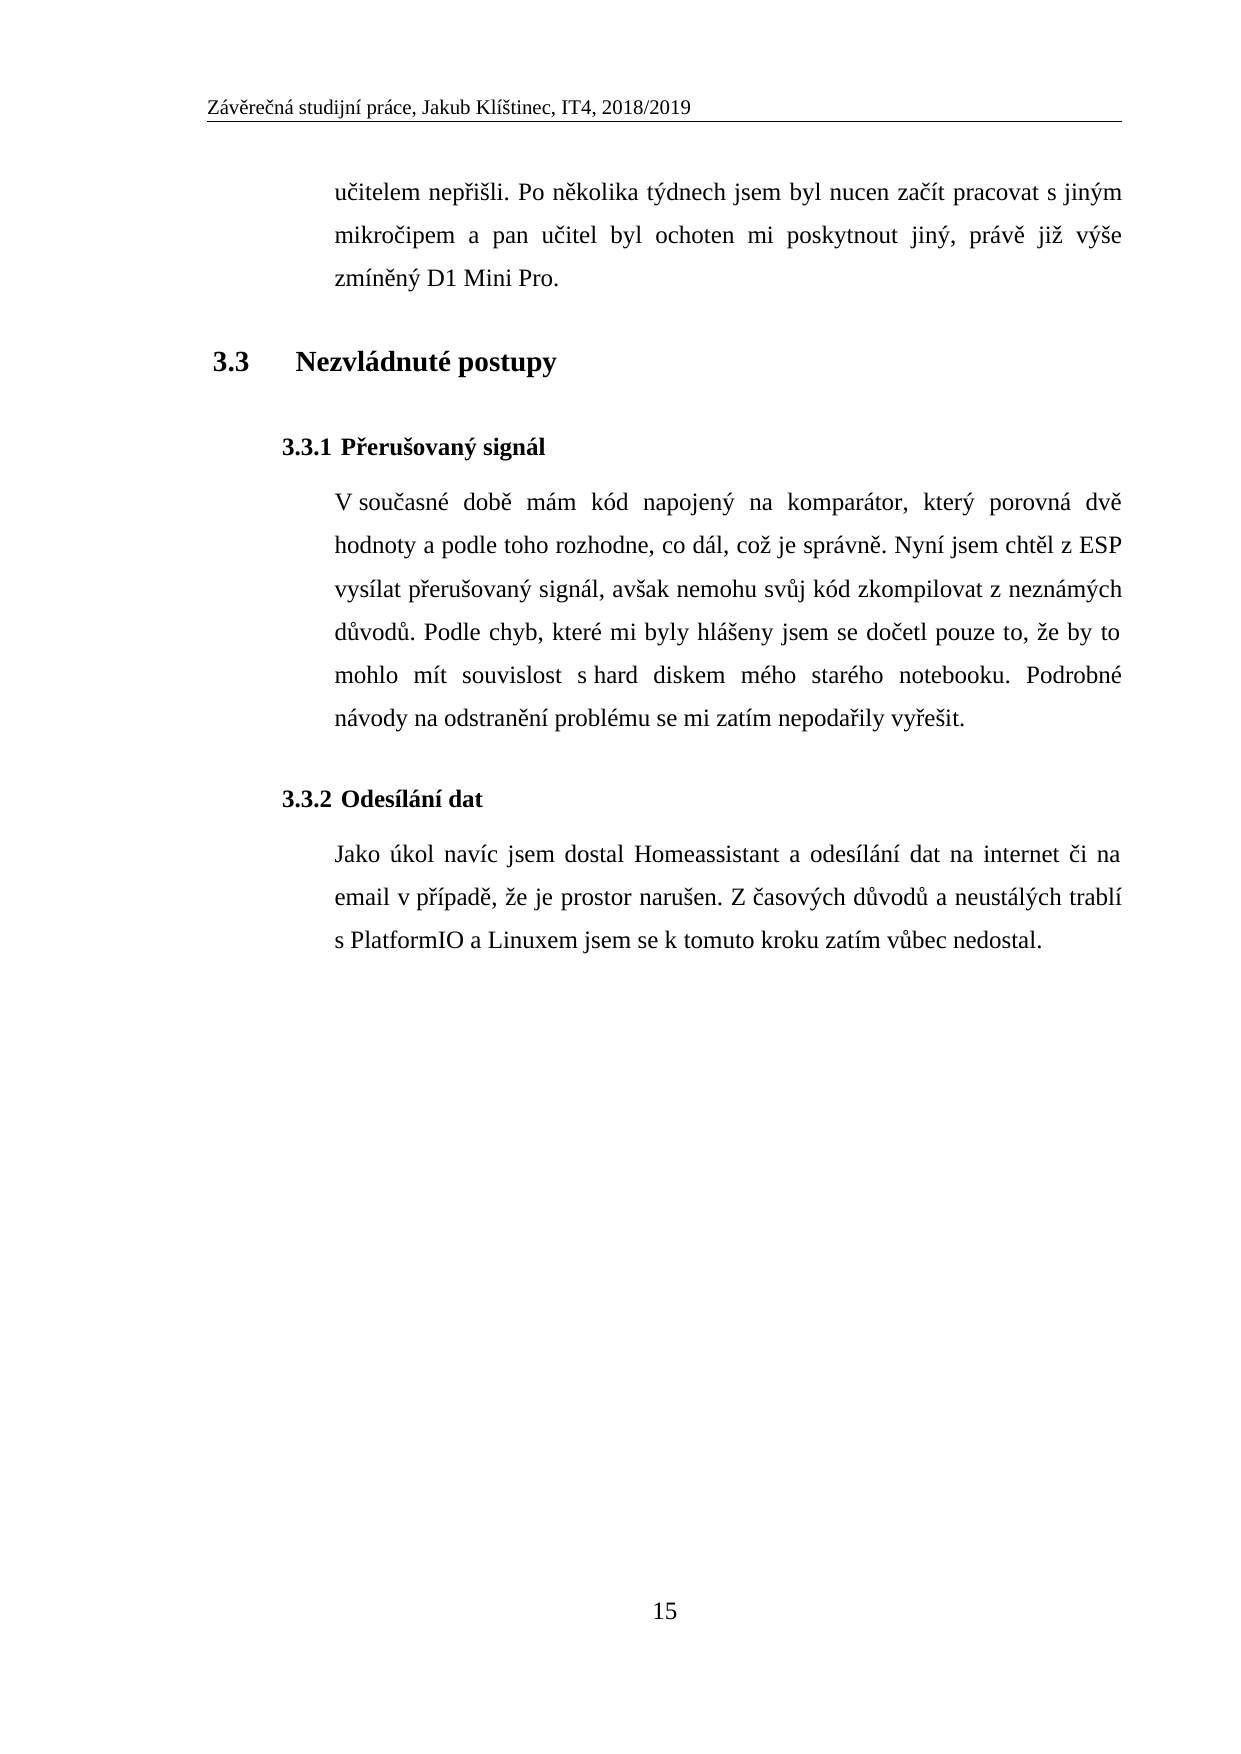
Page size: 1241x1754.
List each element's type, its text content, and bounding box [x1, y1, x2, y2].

subtitle Odesílání dat [282, 784, 1122, 812]
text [334, 177, 1122, 292]
subtitle Nezvládnuté postupy [213, 344, 1122, 378]
subtitle Přerušovaný signál [282, 432, 1122, 461]
text V současné době mám kód napojený na komparátor, který porovná dvě hodnoty a podle toho rozhodne, co dál, což je správně. Nyní jsem chtěl z ESP vysílat přerušovaný signál, avšak nemohu svůj kód zkompilovat z neznámých důvodů. Podle chyb, které mi byly hlášeny jsem se dočetl pouze to, že by to mohlo mít souvislost s hard diskem mého starého notebooku. Podrobné návody na odstranění problému se mi zatím nepodařily vyřešit. [334, 487, 1122, 732]
text Jako úkol navíc jsem dostal Homeassistant a odesílání dat na internet či na email v případě, že je prostor narušen. Z časových důvodů a neustálých trablí s PlatformIO a Linuxem jsem se k tomuto kroku zatím vůbec nedostal. [334, 839, 1122, 954]
